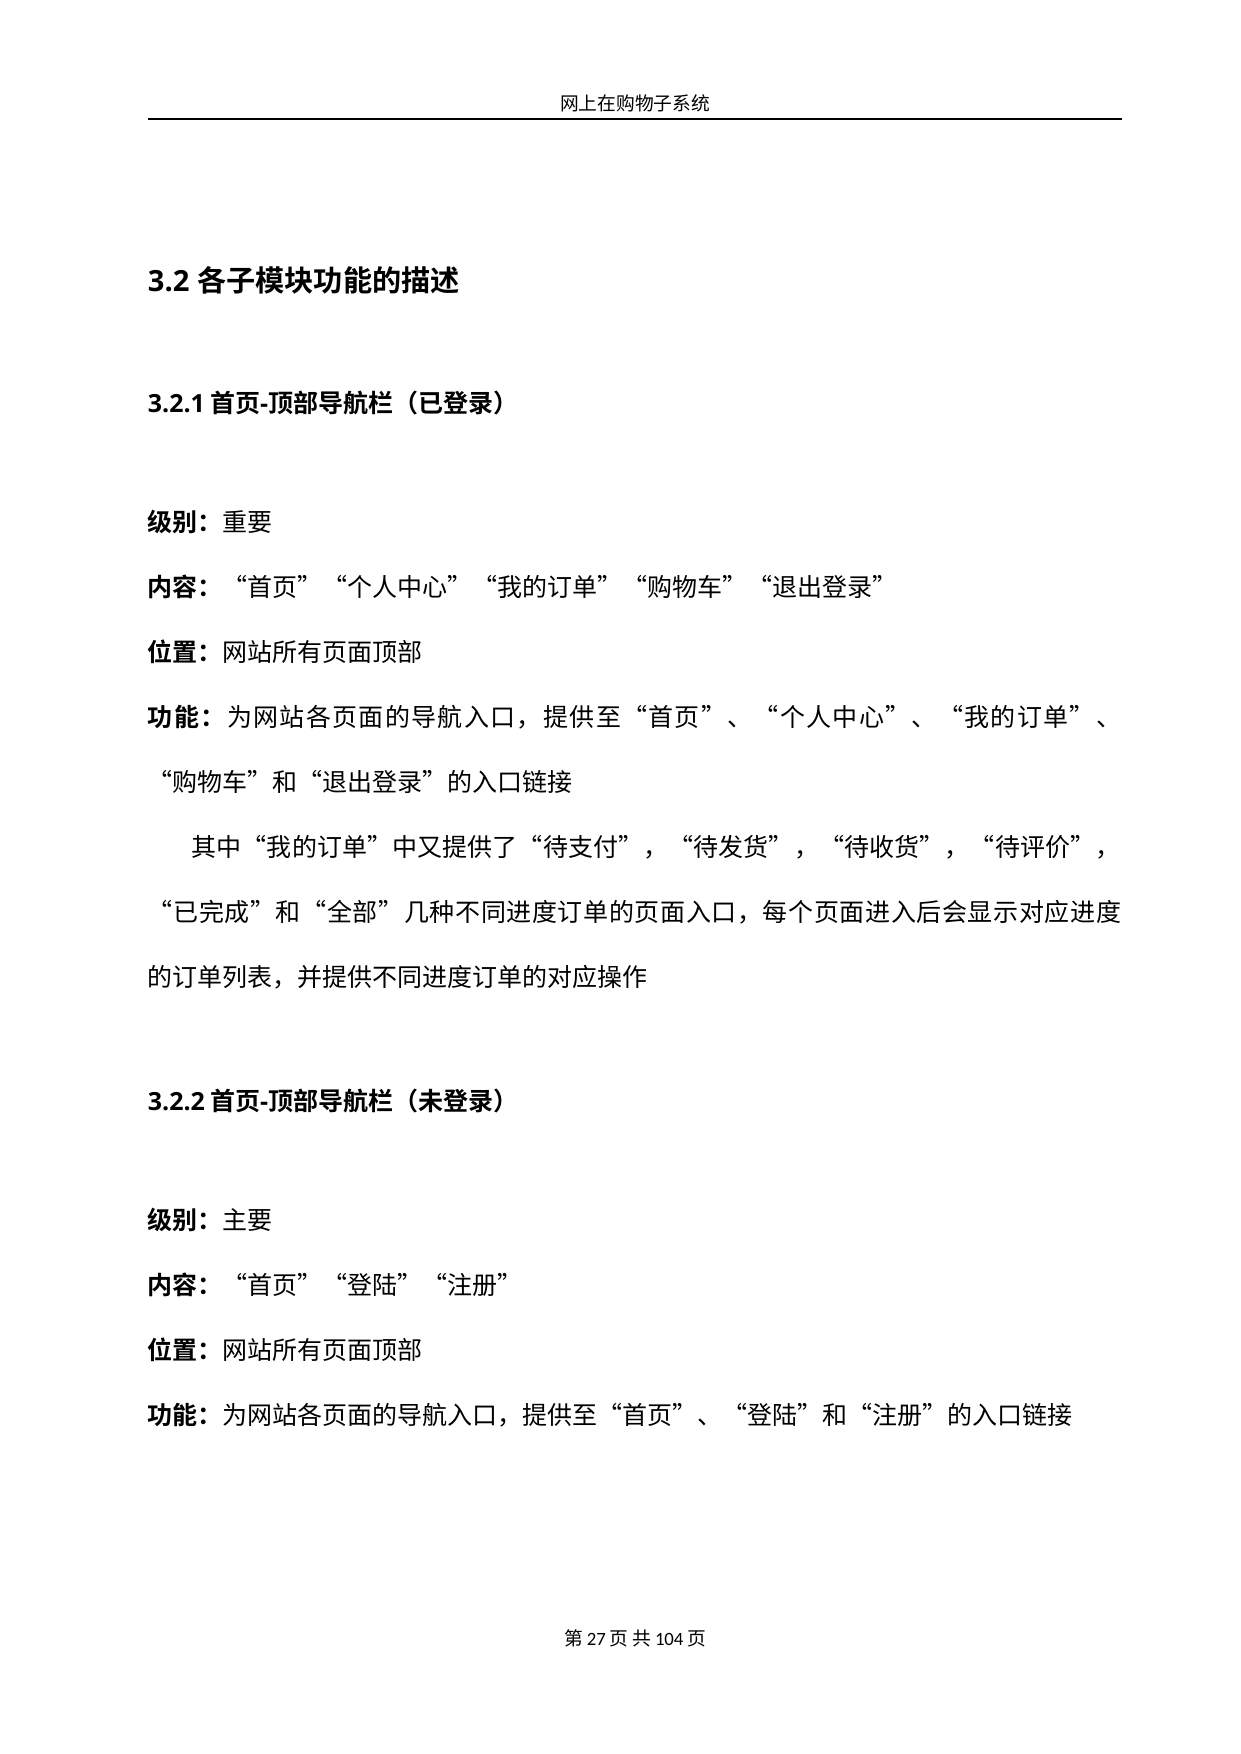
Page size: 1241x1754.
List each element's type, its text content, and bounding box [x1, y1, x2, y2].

text 级别：重要 [148, 488, 1122, 553]
text 级别：主要 [148, 1186, 1122, 1251]
text 其中“我的订单”中又提供了“待支付”，“待发货”，“待收货”，“待评价”，“已完成”和“全部”几种不同进度订单的页面入口，每个页面进入后会显示对应进度的订单列表，并提供不同进度订单的对应操作 [148, 813, 1122, 1008]
text 3.2.1首页-顶部导航栏（已登录） [148, 369, 1122, 434]
text 内容：“首页”“个人中心”“我的订单”“购物车”“退出登录” [148, 553, 1122, 618]
text 位置：网站所有页面顶部 [148, 618, 1122, 683]
text 3.2.2首页-顶部导航栏（未登录） [148, 1067, 1122, 1132]
text 位置：网站所有页面顶部 [148, 1316, 1122, 1381]
text 内容：“首页”“登陆”“注册” [148, 1251, 1122, 1316]
text 功能：为网站各页面的导航入口，提供至“首页”、“登陆”和“注册”的入口链接 [148, 1381, 1122, 1446]
text 3.2 各子模块功能的描述 [148, 246, 1122, 311]
text 功能：为网站各页面的导航入口，提供至“首页”、“个人中心”、“我的订单”、“购物车”和“退出登录”的入口链接 [148, 683, 1122, 813]
